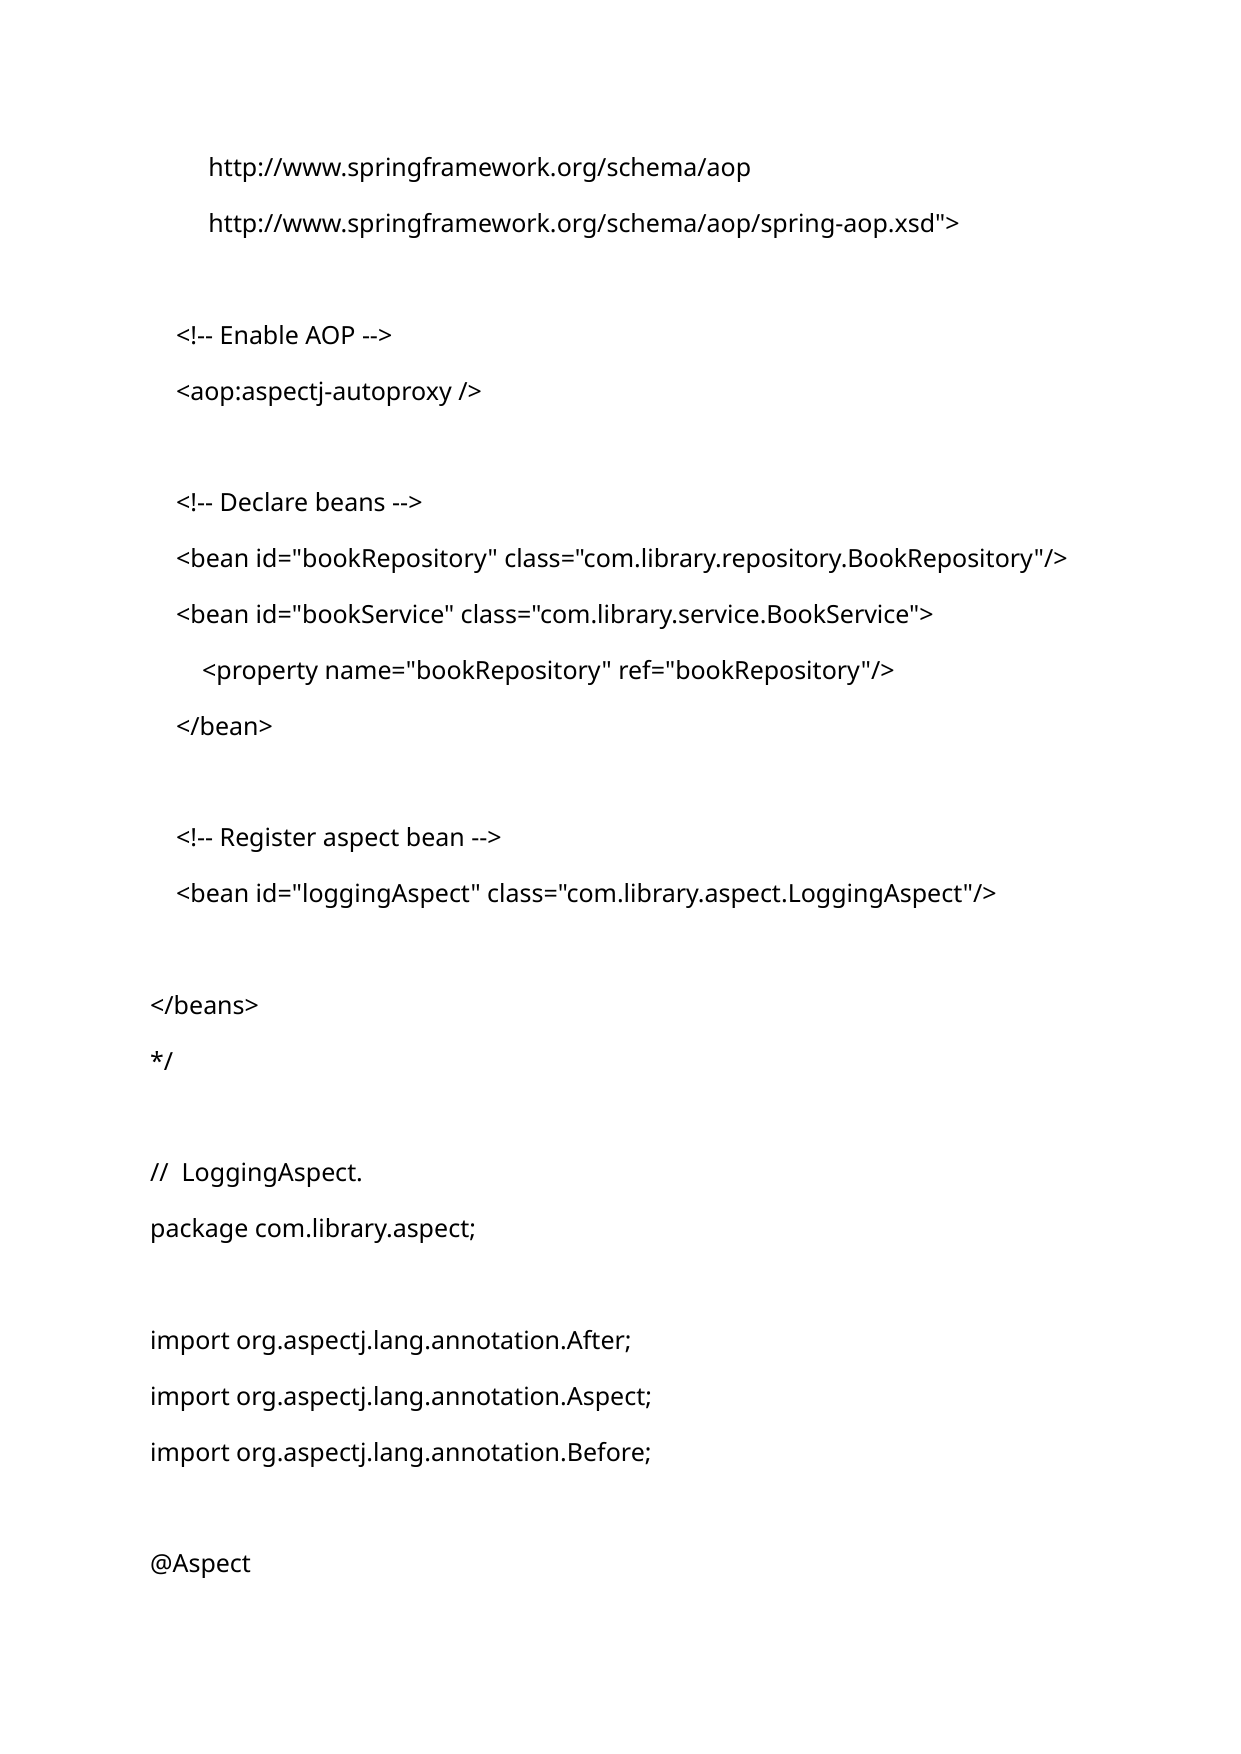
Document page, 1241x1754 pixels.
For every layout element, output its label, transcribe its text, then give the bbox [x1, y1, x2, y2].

text import org.aspectj.lang.annotation.Before; [150, 1434, 1090, 1468]
text <bean id="bookRepository" class="com.library.repository.BookRepository"/> [150, 541, 1090, 575]
text <bean id="loggingAspect" class="com.library.aspect.LoggingAspect"/> [150, 876, 1090, 910]
text */ [150, 1043, 1090, 1077]
text http://www.springframework.org/schema/aop/spring-aop.xsd"> [150, 206, 1090, 240]
text // LoggingAspect. [150, 1155, 1090, 1189]
text <bean id="bookService" class="com.library.service.BookService"> [150, 597, 1090, 631]
text import org.aspectj.lang.annotation.After; [150, 1322, 1090, 1357]
text http://www.springframework.org/schema/aop [150, 150, 1090, 184]
text <!-- Enable AOP --> [150, 317, 1090, 352]
text <property name="bookRepository" ref="bookRepository"/> [150, 652, 1090, 687]
text <aop:aspectj-autoproxy /> [150, 373, 1090, 407]
text package com.library.aspect; [150, 1211, 1090, 1245]
text <!-- Declare beans --> [150, 485, 1090, 519]
text import org.aspectj.lang.annotation.Aspect; [150, 1378, 1090, 1412]
text @Aspect [150, 1546, 1090, 1580]
text </bean> [150, 708, 1090, 742]
text </beans> [150, 987, 1090, 1022]
text <!-- Register aspect bean --> [150, 820, 1090, 854]
